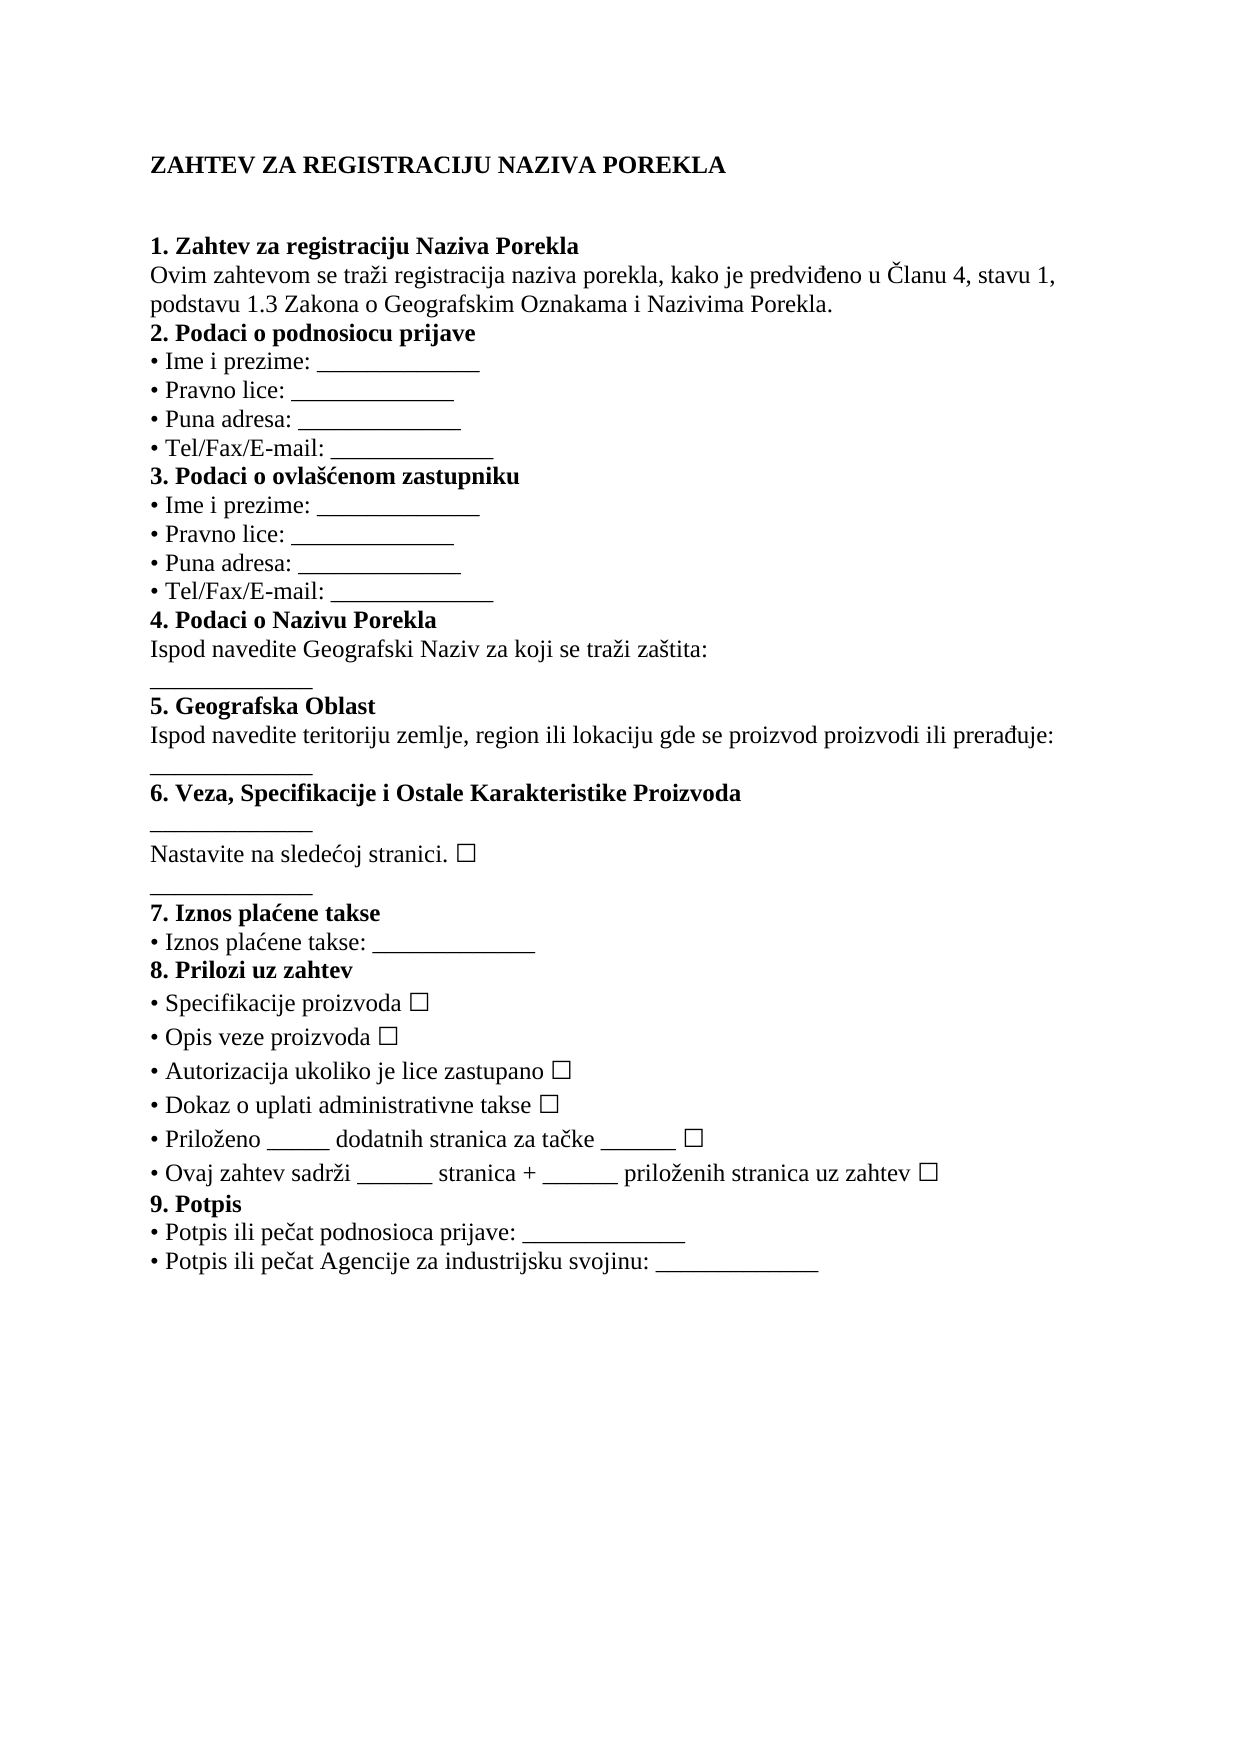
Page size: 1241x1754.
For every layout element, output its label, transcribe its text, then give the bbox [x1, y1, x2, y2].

text _____________ [150, 663, 1090, 691]
text 6. Veza, Specifikacije i Ostale Karakteristike Proizvoda [150, 778, 1090, 806]
text Nastavite na sledećoj stranici. ☐ [150, 835, 1090, 869]
text 5. Geografska OblastIspod navedite teritoriju zemlje, region ili lokaciju gde se proizvod proizvodi ili prerađuje: [150, 691, 1090, 749]
text 1. Zahtev za registraciju Naziva PoreklaOvim zahtevom se traži registracija naziva porekla, kako je predviđeno u Članu 4, stavu 1, podstavu 1.3 Zakona o Geografskim Oznakama i Nazivima Porekla. [150, 179, 1090, 318]
text 2. Podaci o podnosiocu prijave• Ime i prezime: _____________• Pravno lice: _____________• Puna adresa: _____________• Tel/Fax/E-mail: _____________ [150, 318, 1090, 461]
text _____________ [150, 806, 1090, 835]
text 4. Podaci o Nazivu PoreklaIspod navedite Geografski Naziv za koji se traži zaštita: [150, 605, 1090, 663]
text 9. Potpis• Potpis ili pečat podnosioca prijave: _____________• Potpis ili pečat Agencije za industrijsku svojinu: _____________ [150, 1189, 1090, 1275]
text 3. Podaci o ovlašćenom zastupniku• Ime i prezime: _____________• Pravno lice: _____________• Puna adresa: _____________• Tel/Fax/E-mail: _____________ [150, 461, 1090, 605]
text 7. Iznos plaćene takse• Iznos plaćene takse: _____________ [150, 898, 1090, 956]
text _____________ [150, 869, 1090, 898]
text 8. Prilozi uz zahtev• Specifikacije proizvoda ☐• Opis veze proizvoda ☐• Autorizacija ukoliko je lice zastupano ☐• Dokaz o uplati administrativne takse ☐• Priloženo _____ dodatnih stranica za tačke ______ ☐• Ovaj zahtev sadrži ______ stranica + ______ priloženih stranica uz zahtev ☐ [150, 956, 1090, 1189]
text ZAHTEV ZA REGISTRACIJU NAZIVA POREKLA [150, 150, 1090, 179]
text _____________ [150, 749, 1090, 778]
